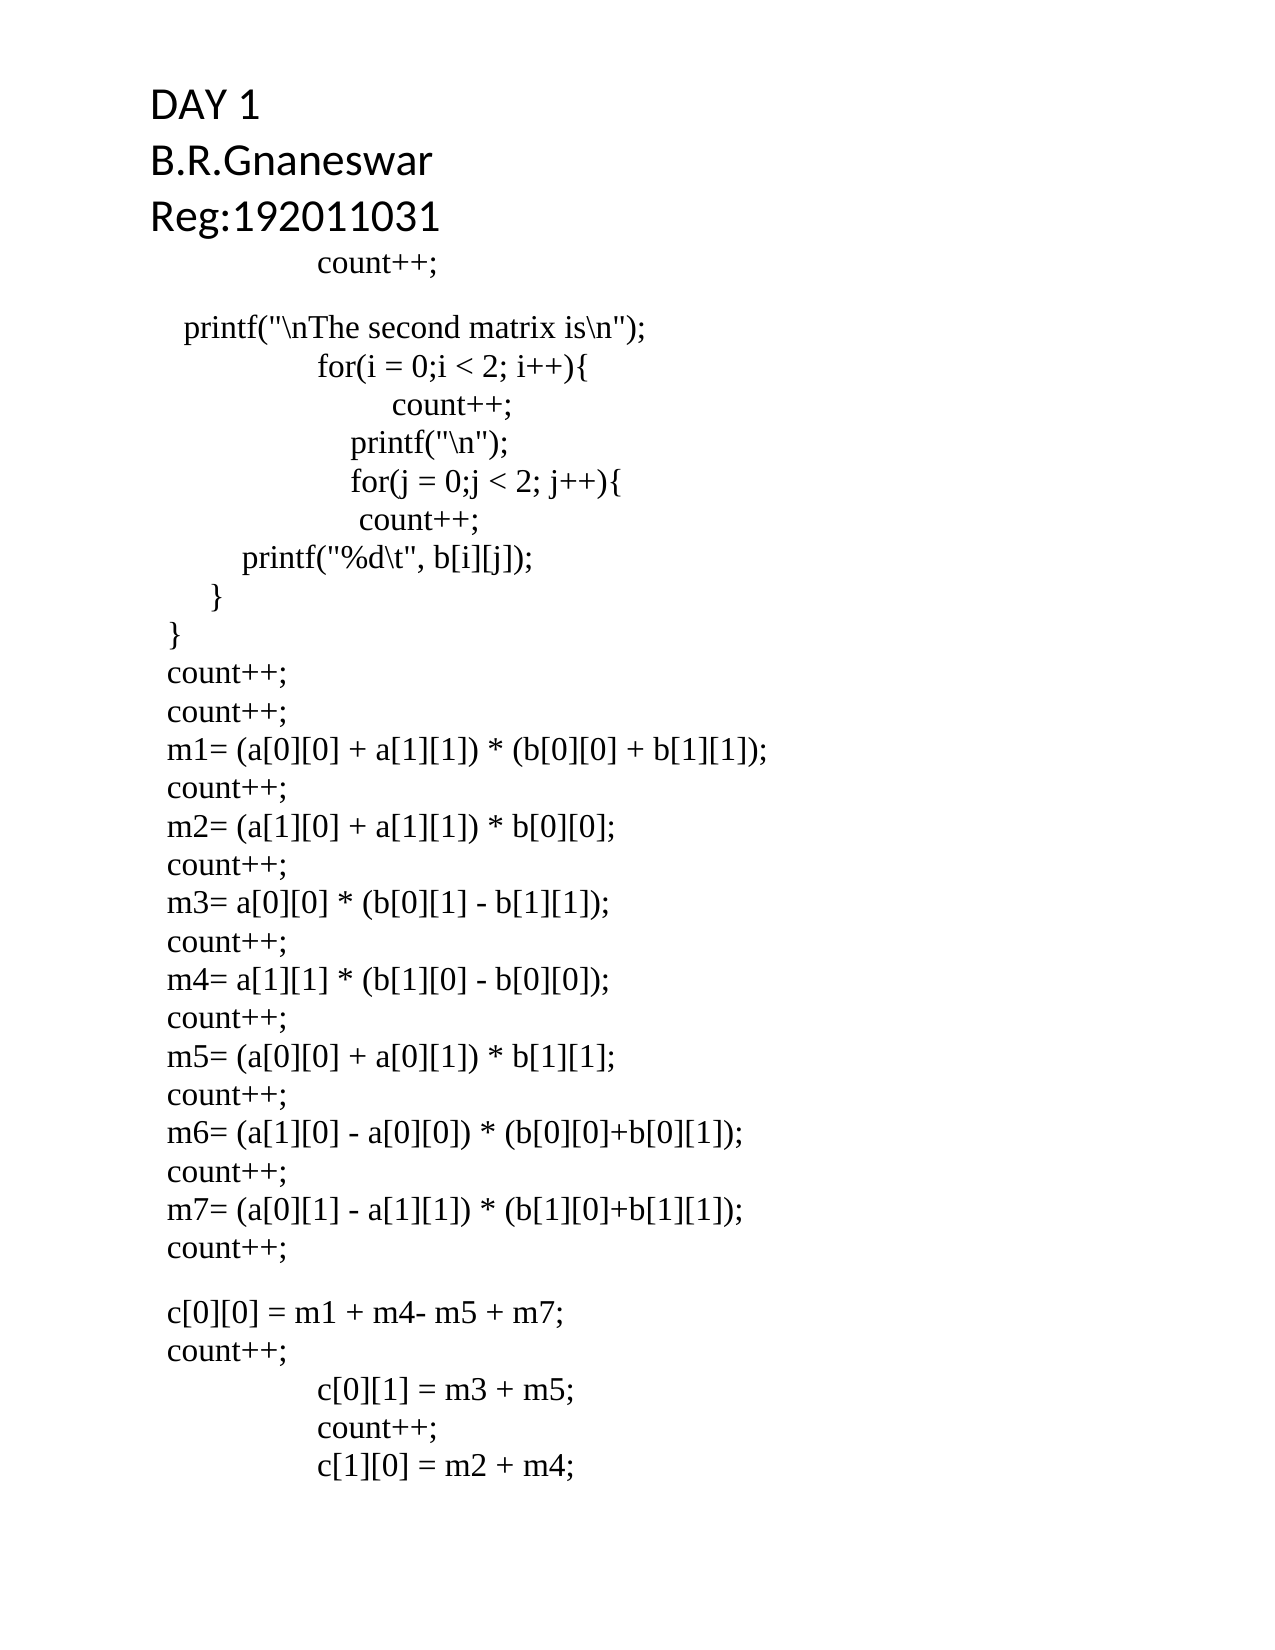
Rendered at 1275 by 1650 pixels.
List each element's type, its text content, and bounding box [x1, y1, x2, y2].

list count++; [150, 384, 1125, 422]
list count++; [150, 243, 1125, 281]
list m4= a[1][1] * (b[1][0] - b[0][0]); [150, 959, 1125, 997]
list printf("\n"); [150, 422, 1125, 461]
list printf("%d\t", b[i][j]); [150, 537, 1125, 576]
list m6= (a[1][0] - a[0][0]) * (b[0][0]+b[0][1]); [150, 1112, 1125, 1151]
list m2= (a[1][0] + a[1][1]) * b[0][0]; [150, 806, 1125, 844]
list count++; [150, 921, 1125, 959]
list } [150, 614, 1125, 652]
list m1= (a[0][0] + a[1][1]) * (b[0][0] + b[1][1]); [150, 729, 1125, 767]
list count++; [150, 1074, 1125, 1112]
list m3= a[0][0] * (b[0][1] - b[1][1]); [150, 882, 1125, 921]
list count++; [150, 499, 1125, 537]
list for(j = 0;j < 2; j++){ [150, 461, 1125, 499]
list count++; [150, 1227, 1125, 1266]
list m5= (a[0][0] + a[0][1]) * b[1][1]; [150, 1036, 1125, 1074]
list count++; [150, 767, 1125, 806]
list count++; [150, 652, 1125, 691]
list count++; [150, 1331, 1125, 1369]
list for(i = 0;i < 2; i++){ [150, 346, 1125, 384]
list c[1][0] = m2 + m4; [150, 1446, 1125, 1484]
list c[0][0] = m1 + m4- m5 + m7; [150, 1292, 1125, 1331]
list printf("\nThe second matrix is\n"); [150, 307, 1125, 346]
list count++; [150, 1151, 1125, 1189]
list c[0][1] = m3 + m5; [150, 1369, 1125, 1407]
list count++; [150, 1407, 1125, 1446]
list count++; [150, 844, 1125, 882]
list count++; [150, 691, 1125, 729]
list count++; [150, 997, 1125, 1036]
list m7= (a[0][1] - a[1][1]) * (b[1][0]+b[1][1]); [150, 1189, 1125, 1227]
list } [150, 576, 1125, 614]
